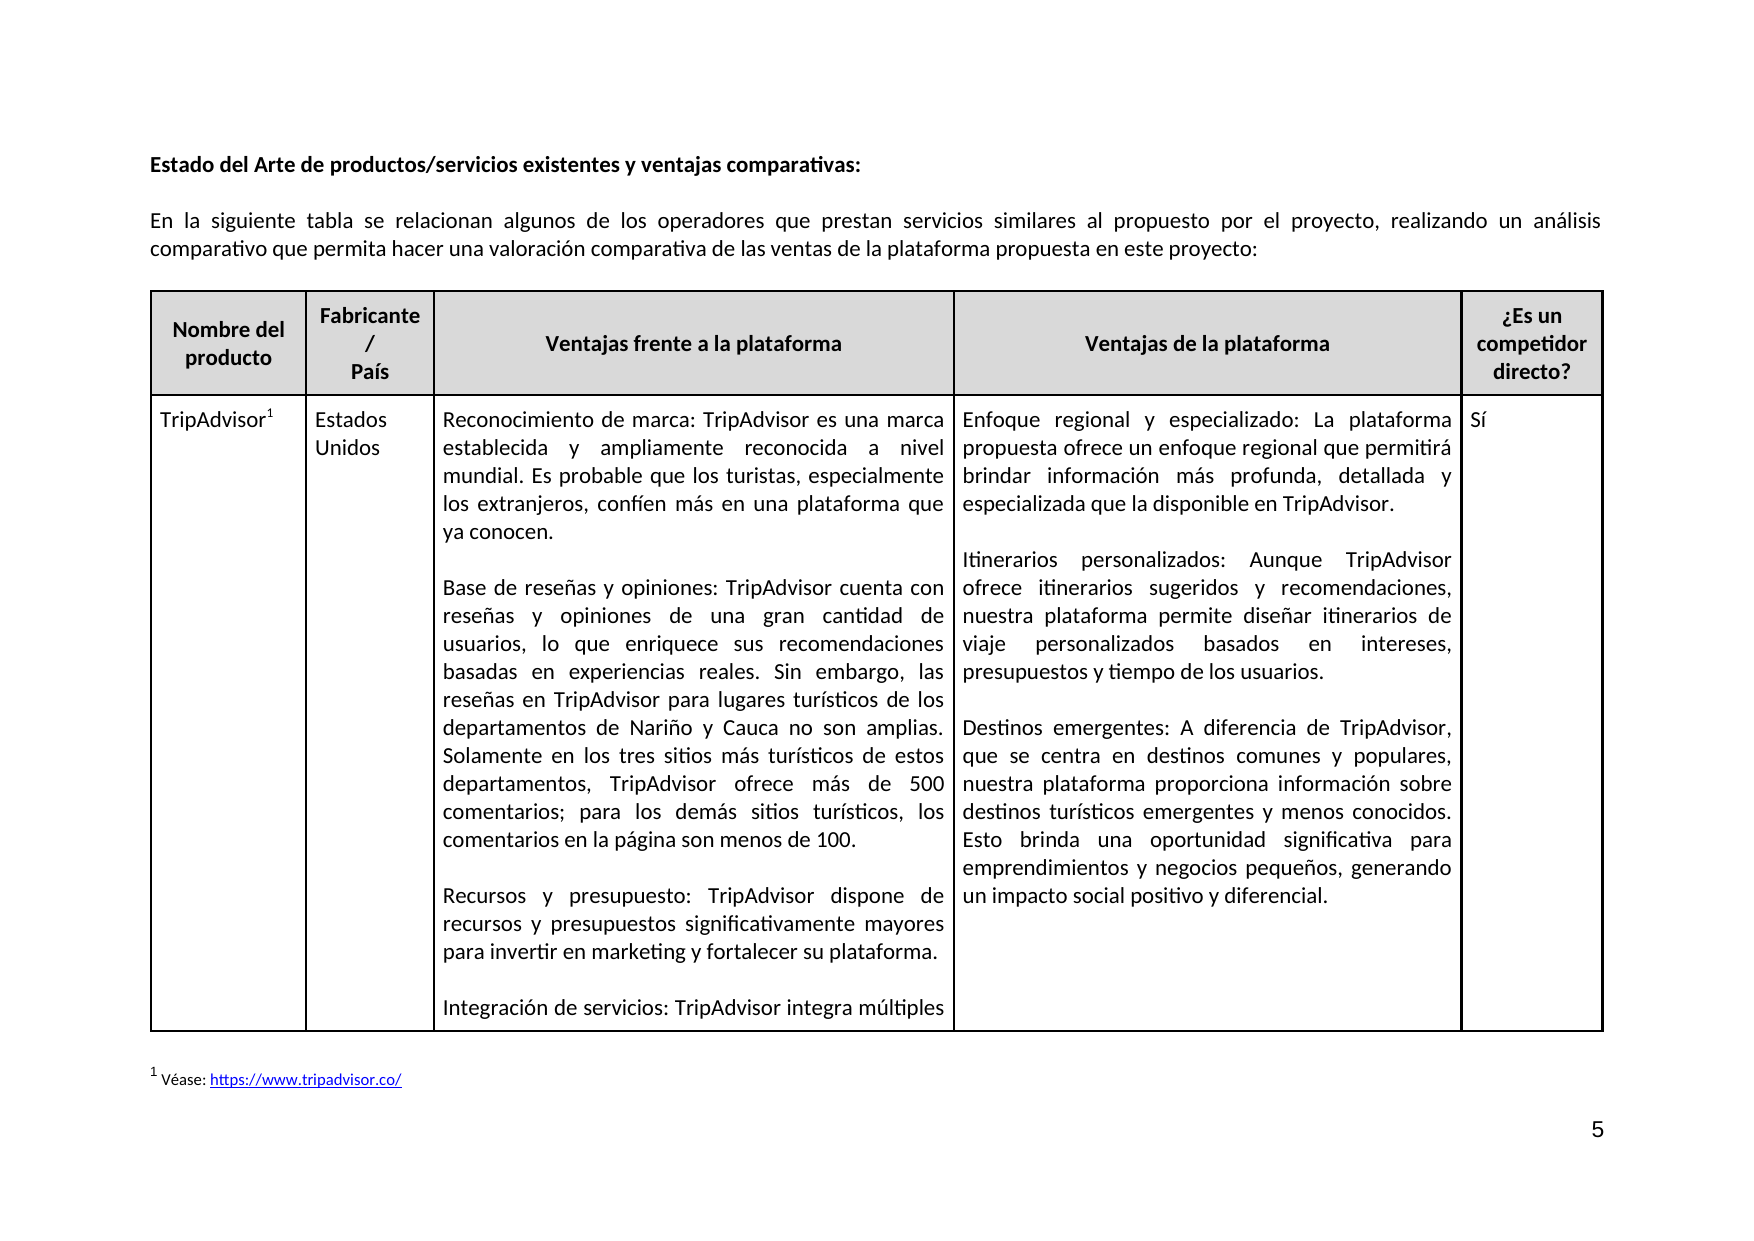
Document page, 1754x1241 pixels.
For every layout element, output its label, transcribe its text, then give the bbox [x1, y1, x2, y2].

table_header Ventajas de la plataforma [955, 292, 1460, 394]
table_header Nombre del producto [152, 292, 305, 394]
text Estado del Arte de productos/servicios existentes y ventajas comparativas: [150, 150, 1604, 178]
table_cell Sí [1463, 396, 1601, 1030]
table_cell Estados Unidos [307, 396, 433, 1030]
table_header Ventajas frente a la plataforma [435, 292, 953, 394]
table_header ¿Es un competidor directo? [1463, 292, 1601, 394]
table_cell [435, 396, 953, 1030]
table_cell TripAdvisor [152, 396, 305, 1030]
text En la siguiente tabla se relacionan algunos de los operadores que prestan servicios similares al propuesto por el proyecto, realizando un análisis comparativo que permita hacer una valoración comparativa de las ventas de la plataforma propuesta en este proyecto: [150, 206, 1604, 262]
table_header Fabricante/ País [307, 292, 433, 394]
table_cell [955, 396, 1460, 1030]
